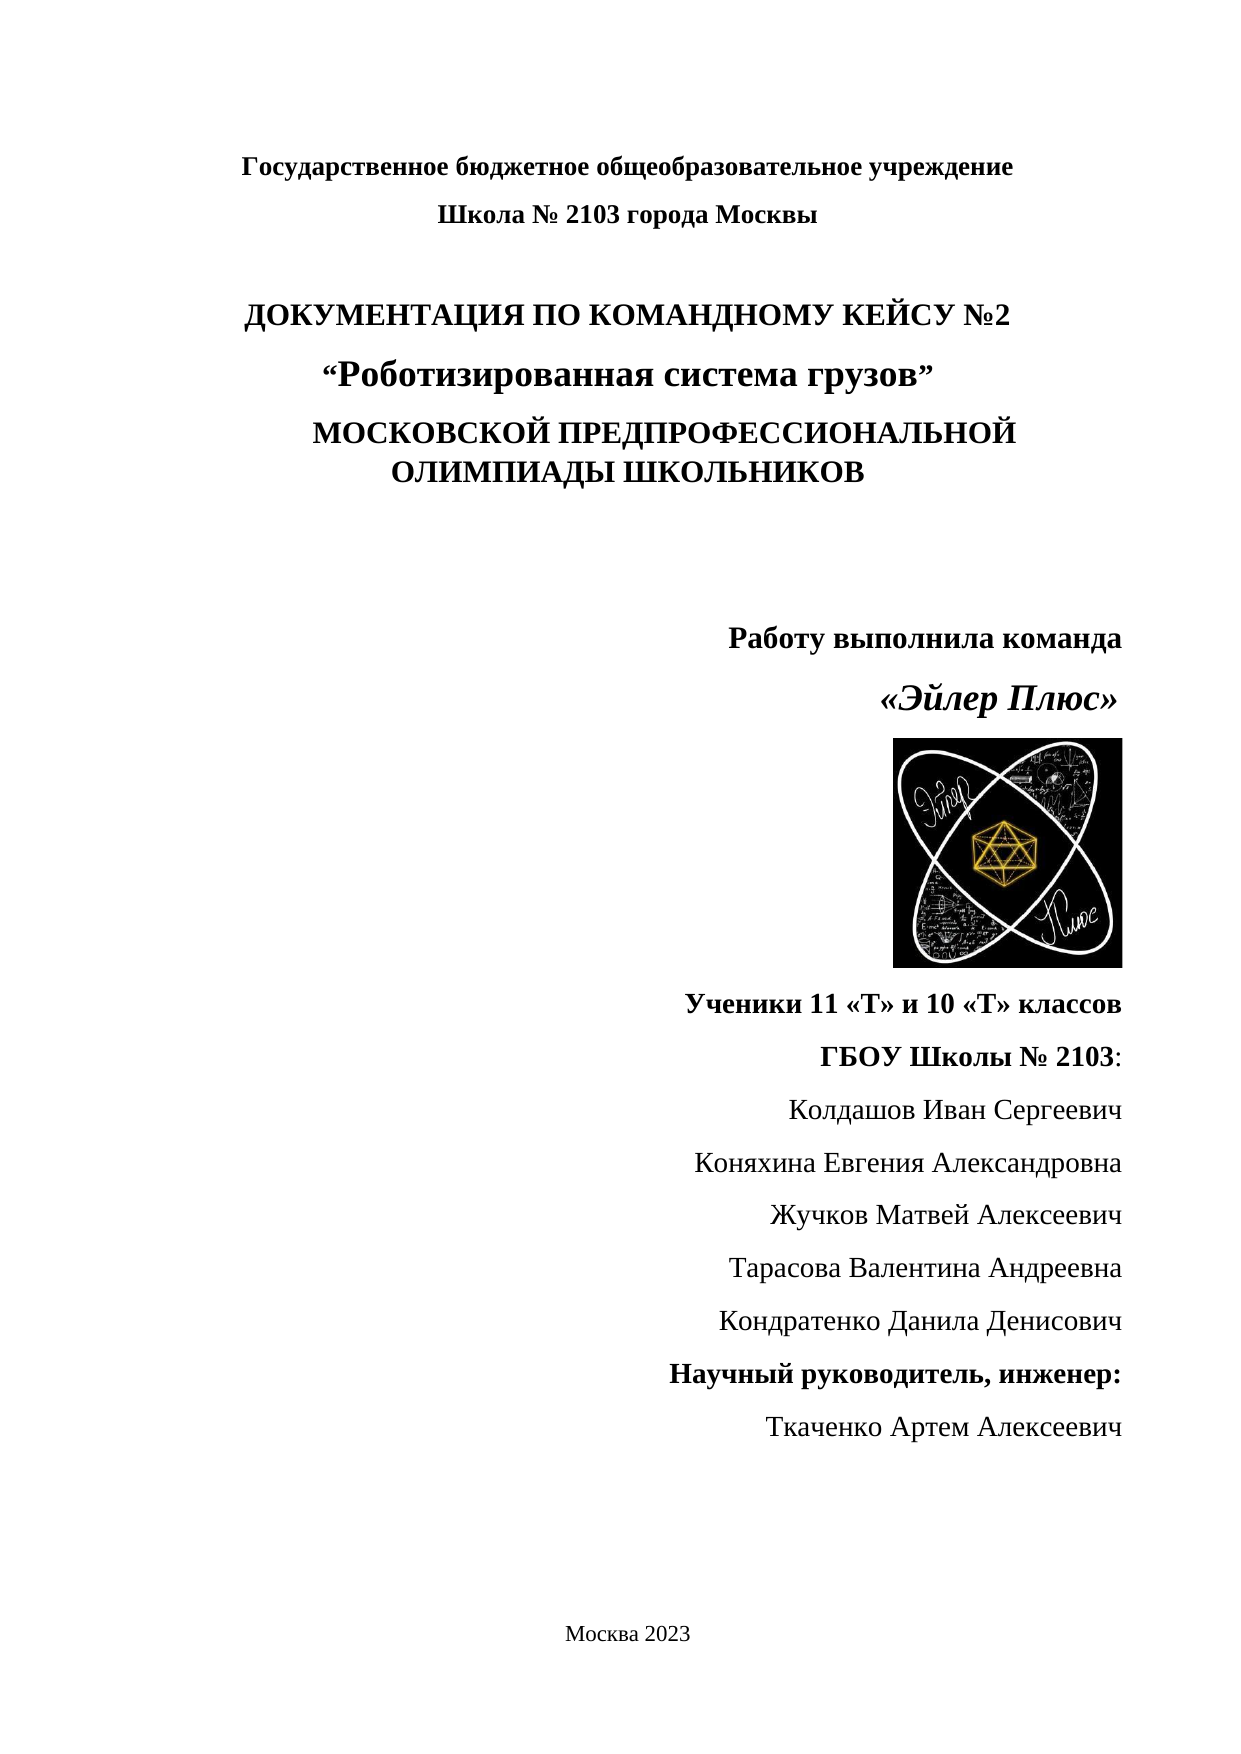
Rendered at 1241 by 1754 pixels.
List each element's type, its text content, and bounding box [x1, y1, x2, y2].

text Работу выполнила команда [133, 619, 1122, 655]
text Ученики 11 «T» и 10 «T» классов [133, 986, 1122, 1020]
text Коняхина Евгения Александровна [133, 1145, 1122, 1178]
text МОСКОВСКОЙ ПРЕДПРОФЕССИОНАЛЬНОЙ ОЛИМПИАДЫ ШКОЛЬНИКОВ [133, 414, 1122, 489]
text Научный руководитель, инженер: [133, 1356, 1122, 1389]
text Школа № 2103 города Москвы [133, 198, 1122, 229]
text ГБОУ Школы № 2103: [133, 1039, 1122, 1073]
text «Эйлер Плюс» [133, 675, 1122, 718]
text Ткаченко Артем Алексеевич [133, 1409, 1122, 1442]
text Колдашов Иван Сергеевич [133, 1092, 1122, 1125]
text “Роботизированная система грузов” [133, 351, 1122, 394]
text Кондратенко Данила Денисович [133, 1303, 1122, 1337]
text Государственное бюджетное общеобразовательное учреждение [133, 150, 1122, 181]
text Москва 2023 [133, 1620, 1122, 1646]
picture [893, 738, 1123, 968]
text Жучков Матвей Алексеевич [133, 1197, 1122, 1231]
text ДОКУМЕНТАЦИЯ ПО КОМАНДНОМУ КЕЙСУ №2 [133, 296, 1122, 332]
text Тарасова Валентина Андреевна [133, 1250, 1122, 1284]
